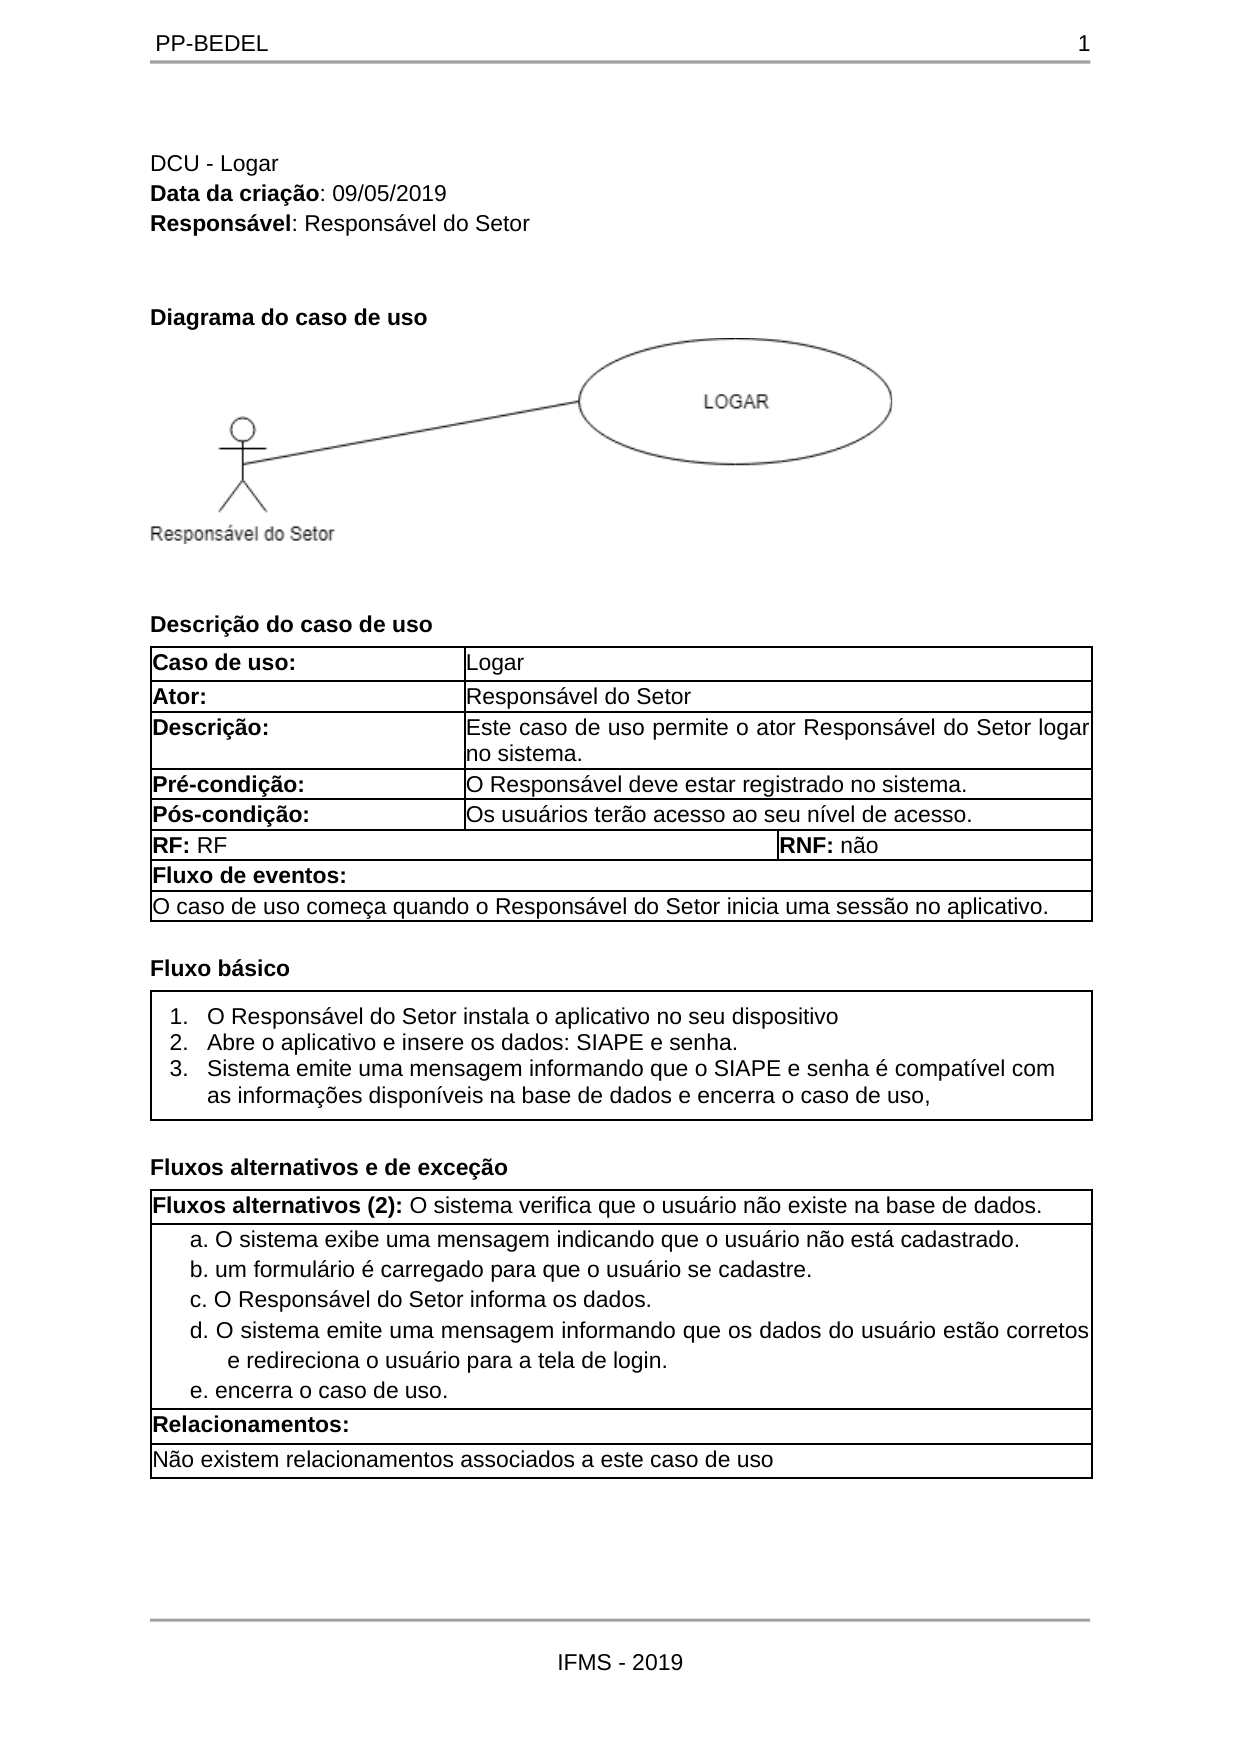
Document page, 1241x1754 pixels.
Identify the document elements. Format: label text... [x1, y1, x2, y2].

table_cell Ator: [152, 682, 464, 711]
table_cell Relacionamentos: [152, 1410, 1091, 1443]
table_header O Responsável do Setor instala o aplicativo no seu dispositivo Abre o aplicativo e insere os dados: SIAPE e senha. Sistema emite uma mensagem informando que o SIAPE e senha é compatível com as informações disponíveis na base de dados e encerra o caso de uso, [152, 992, 1091, 1118]
table_cell Os usuários terão acesso ao seu nível de acesso. [466, 800, 1091, 828]
table_cell Responsável do Setor [466, 682, 1091, 711]
table_header Fluxos alternativos (2): O sistema verifica que o usuário não existe na base de dados. [152, 1191, 1091, 1223]
table_cell Este caso de uso permite o ator Responsável do Setor logar no sistema. [466, 713, 1091, 767]
subtitle Descrição do caso de uso [150, 611, 1090, 637]
table_cell O Responsável deve estar registrado no sistema. [466, 770, 1091, 798]
subtitle Fluxo básico [150, 955, 1090, 982]
table_cell Descrição: [152, 713, 464, 767]
table_cell a. O sistema exibe uma mensagem indicando que o usuário não está cadastrado. b. um formulário é carregado para que o usuário se cadastre. c. O Responsável do Setor informa os dados. d. O sistema emite uma mensagem informando que os dados do usuário estão corretos e redireciona o usuário para a tela de login. e. encerra o caso de uso. [152, 1225, 1091, 1408]
table_header Logar [466, 648, 1091, 680]
subtitle Diagrama do caso de uso [150, 304, 1090, 331]
subtitle Fluxos alternativos e de exceção [150, 1154, 1090, 1180]
table_cell Pré-condição: [152, 770, 464, 798]
text DCU - Logar [150, 150, 1090, 176]
table_header Caso de uso: [152, 648, 464, 680]
text Data da criação: 09/05/2019 [150, 180, 1090, 207]
table_cell Não existem relacionamentos associados a este caso de uso [152, 1445, 1091, 1477]
table_cell RNF: não [779, 831, 1091, 859]
text Responsável: Responsável do Setor [150, 210, 1090, 237]
table_cell RF: RF [152, 831, 777, 859]
picture [150, 338, 893, 544]
table_cell O caso de uso começa quando o Responsável do Setor inicia uma sessão no aplicativo. [152, 892, 1091, 920]
table_cell Pós-condição: [152, 800, 464, 828]
table_cell Fluxo de eventos: [152, 861, 1091, 889]
